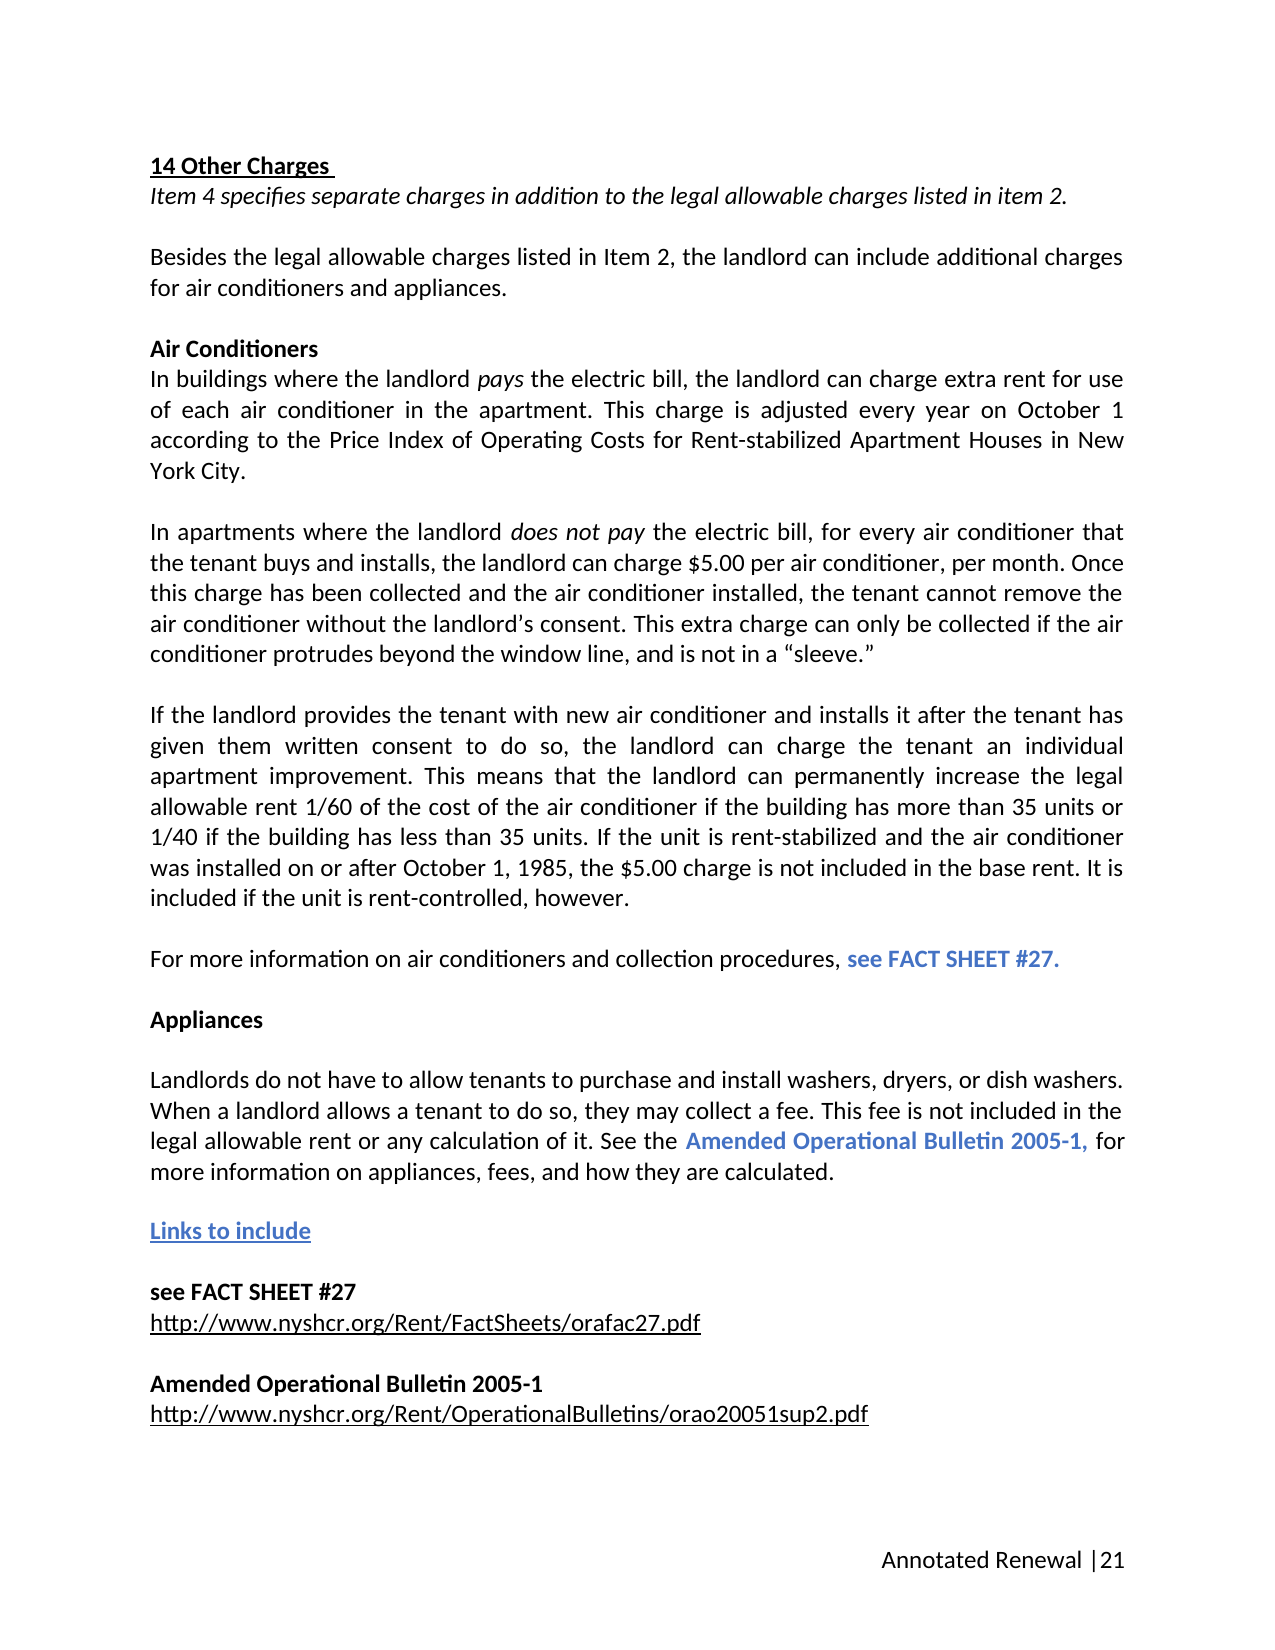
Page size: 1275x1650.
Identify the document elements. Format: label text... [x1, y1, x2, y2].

text Amended Operational Bulletin 2005-1 [150, 1368, 1125, 1399]
text For more information on air conditioners and collection procedures, see FACT SHEET #27. [150, 943, 1125, 974]
text In apartments where the landlord does not pay the electric bill, for every air conditioner that the tenant buys and installs, the landlord can charge $5.00 per air conditioner, per month. Once this charge has been collected and the air conditioner installed, the tenant cannot remove the air conditioner without the landlord’s consent. This extra charge can only be collected if the air conditioner protrudes beyond the window line, and is not in a “sleeve.” [150, 516, 1125, 669]
text Item 4 specifies separate charges in addition to the legal allowable charges listed in item 2. [150, 181, 1125, 211]
text If the landlord provides the tenant with new air conditioner and installs it after the tenant has given them written consent to do so, the landlord can charge the tenant an individual apartment improvement. This means that the landlord can permanently increase the legal allowable rent 1/60 of the cost of the air conditioner if the building has more than 35 units or 1/40 if the building has less than 35 units. If the unit is rent-stabilized and the air conditioner was installed on or after October 1, 1985, the $5.00 charge is not included in the base rent. It is included if the unit is rent-controlled, however. [150, 699, 1125, 913]
text see FACT SHEET #27 [150, 1277, 1125, 1307]
text Air Conditioners [150, 333, 1125, 364]
text Links to include [150, 1216, 1125, 1246]
text http://www.nyshcr.org/Rent/FactSheets/orafac27.pdf [150, 1307, 1125, 1338]
text 14 Other Charges [150, 150, 1125, 181]
text Landlords do not have to allow tenants to purchase and install washers, dryers, or dish washers. When a landlord allows a tenant to do so, they may collect a fee. This fee is not included in the legal allowable rent or any calculation of it. See the Amended Operational Bulletin 2005-1, for more information on appliances, fees, and how they are calculated. [150, 1064, 1125, 1186]
text Besides the legal allowable charges listed in Item 2, the landlord can include additional charges for air conditioners and appliances. [150, 242, 1125, 303]
text http://www.nyshcr.org/Rent/OperationalBulletins/orao20051sup2.pdf [150, 1399, 1125, 1429]
text In buildings where the landlord pays the electric bill, the landlord can charge extra rent for use of each air conditioner in the apartment. This charge is adjusted every year on October 1 according to the Price Index of Operating Costs for Rent-stabilized Apartment Houses in New York City. [150, 364, 1125, 486]
text Appliances [150, 1004, 1125, 1035]
